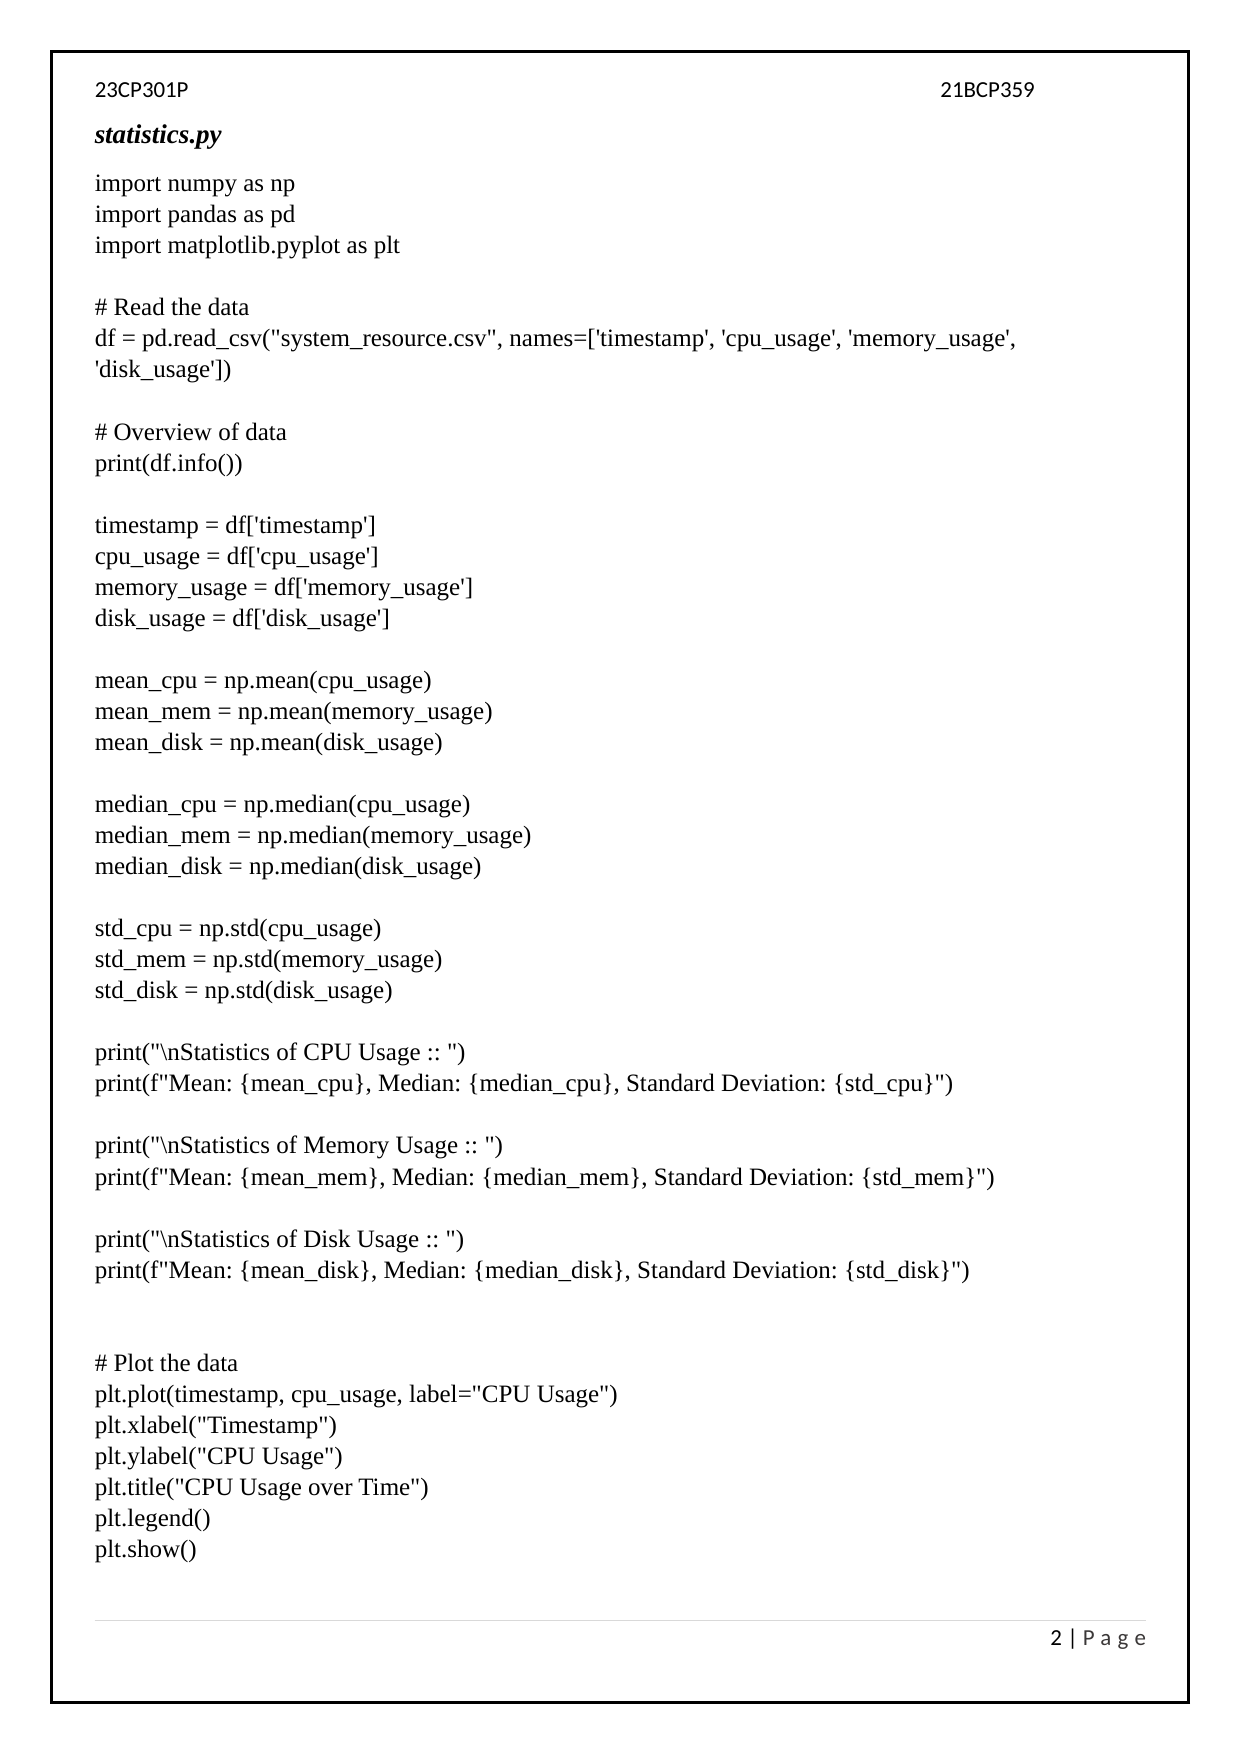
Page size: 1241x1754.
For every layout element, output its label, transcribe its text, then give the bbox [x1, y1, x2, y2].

text statistics.py [94, 118, 1146, 149]
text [94, 168, 1146, 1594]
